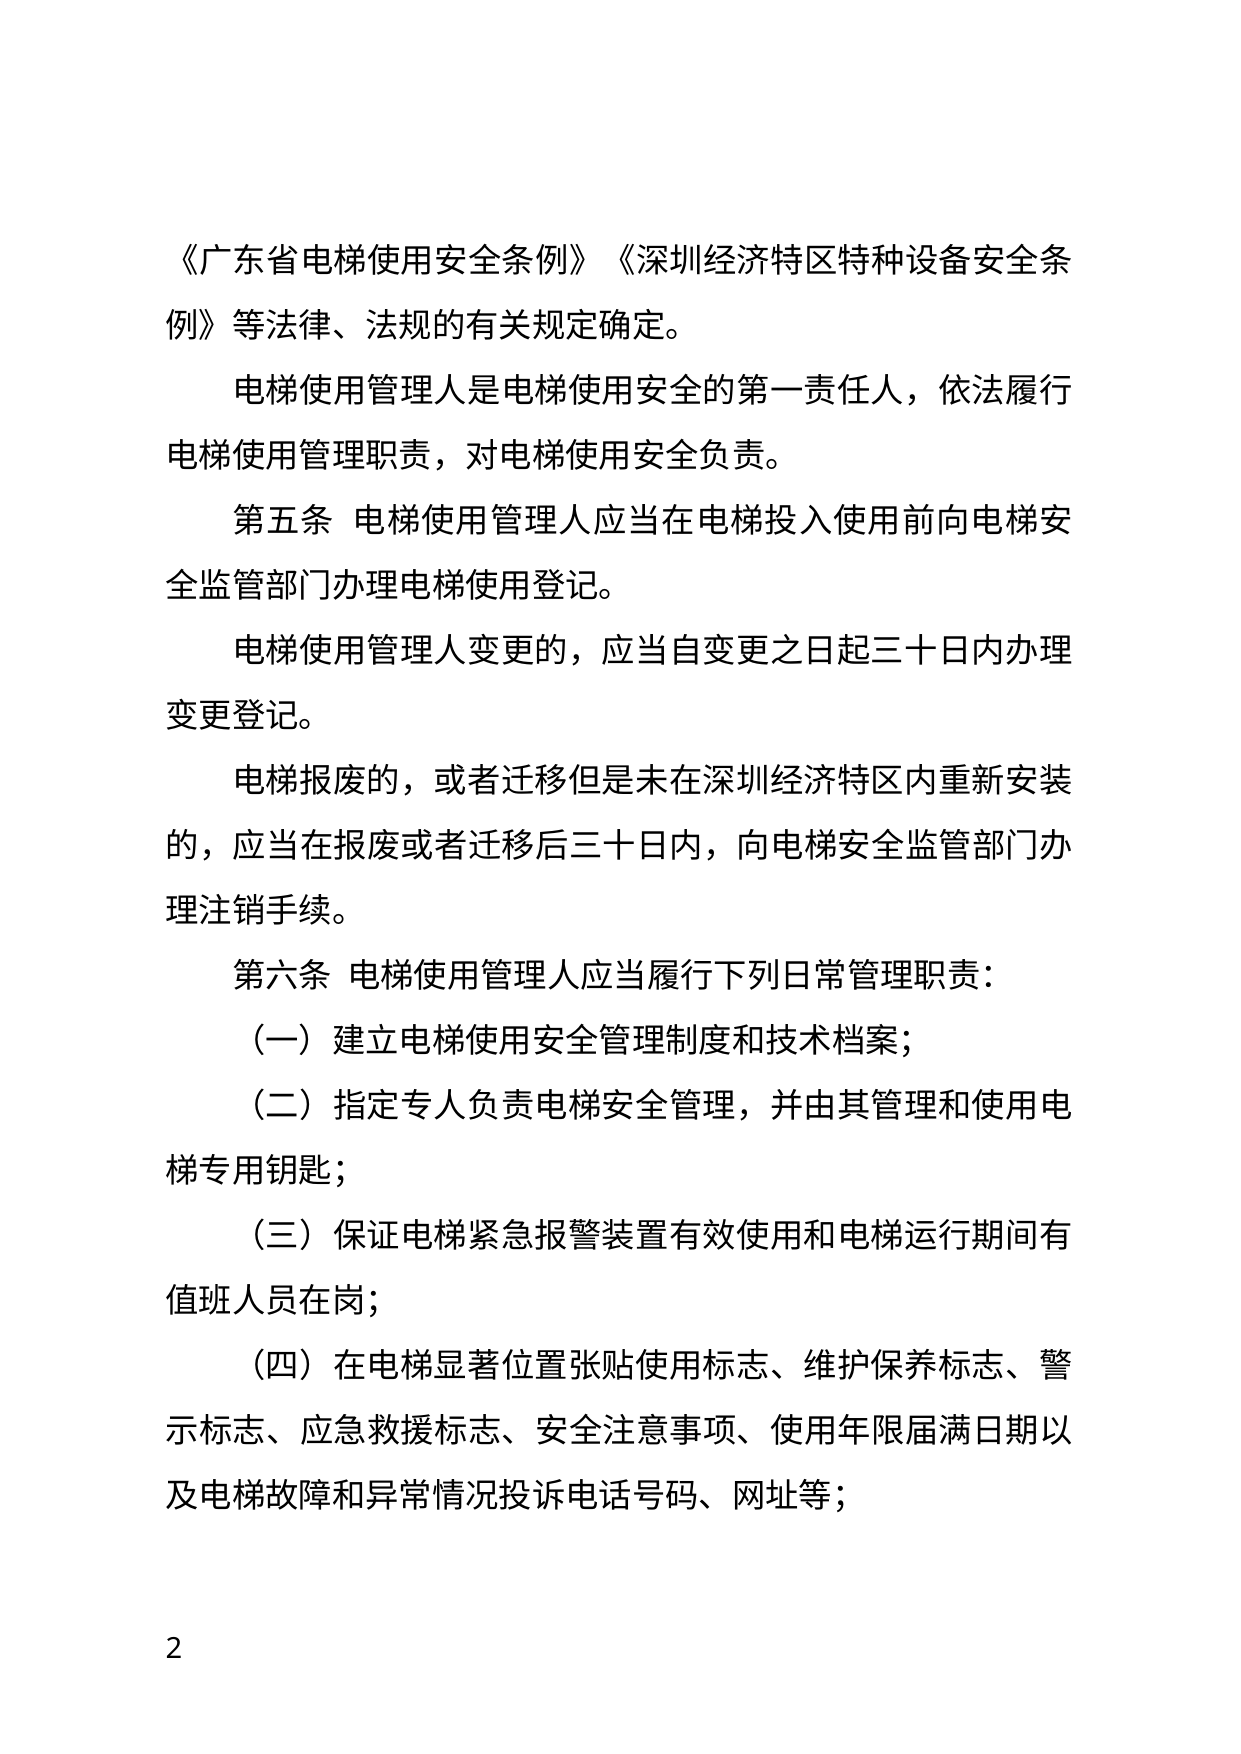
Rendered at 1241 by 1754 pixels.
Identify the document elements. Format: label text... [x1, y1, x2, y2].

text 电梯报废的，或者迁移但是未在深圳经济特区内重新安装的，应当在报废或者迁移后三十日内，向电梯安全监管部门办理注销手续。 [165, 746, 1075, 941]
text （四）在电梯显著位置张贴使用标志、维护保养标志、警示标志、应急救援标志、安全注意事项、使用年限届满日期以及电梯故障和异常情况投诉电话号码、网址等； [165, 1331, 1075, 1526]
text （二）指定专人负责电梯安全管理，并由其管理和使用电梯专用钥匙； [165, 1071, 1075, 1201]
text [165, 226, 1075, 356]
text （三）保证电梯紧急报警装置有效使用和电梯运行期间有值班人员在岗； [165, 1201, 1075, 1331]
text （一）建立电梯使用安全管理制度和技术档案； [165, 1006, 1075, 1071]
text 电梯使用管理人是电梯使用安全的第一责任人，依法履行电梯使用管理职责，对电梯使用安全负责。 [165, 356, 1075, 486]
text 电梯使用管理人变更的，应当自变更之日起三十日内办理变更登记。 [165, 616, 1075, 746]
text 第五条 电梯使用管理人应当在电梯投入使用前向电梯安全监管部门办理电梯使用登记。 [165, 486, 1075, 616]
text 第六条 电梯使用管理人应当履行下列日常管理职责： [165, 941, 1075, 1006]
